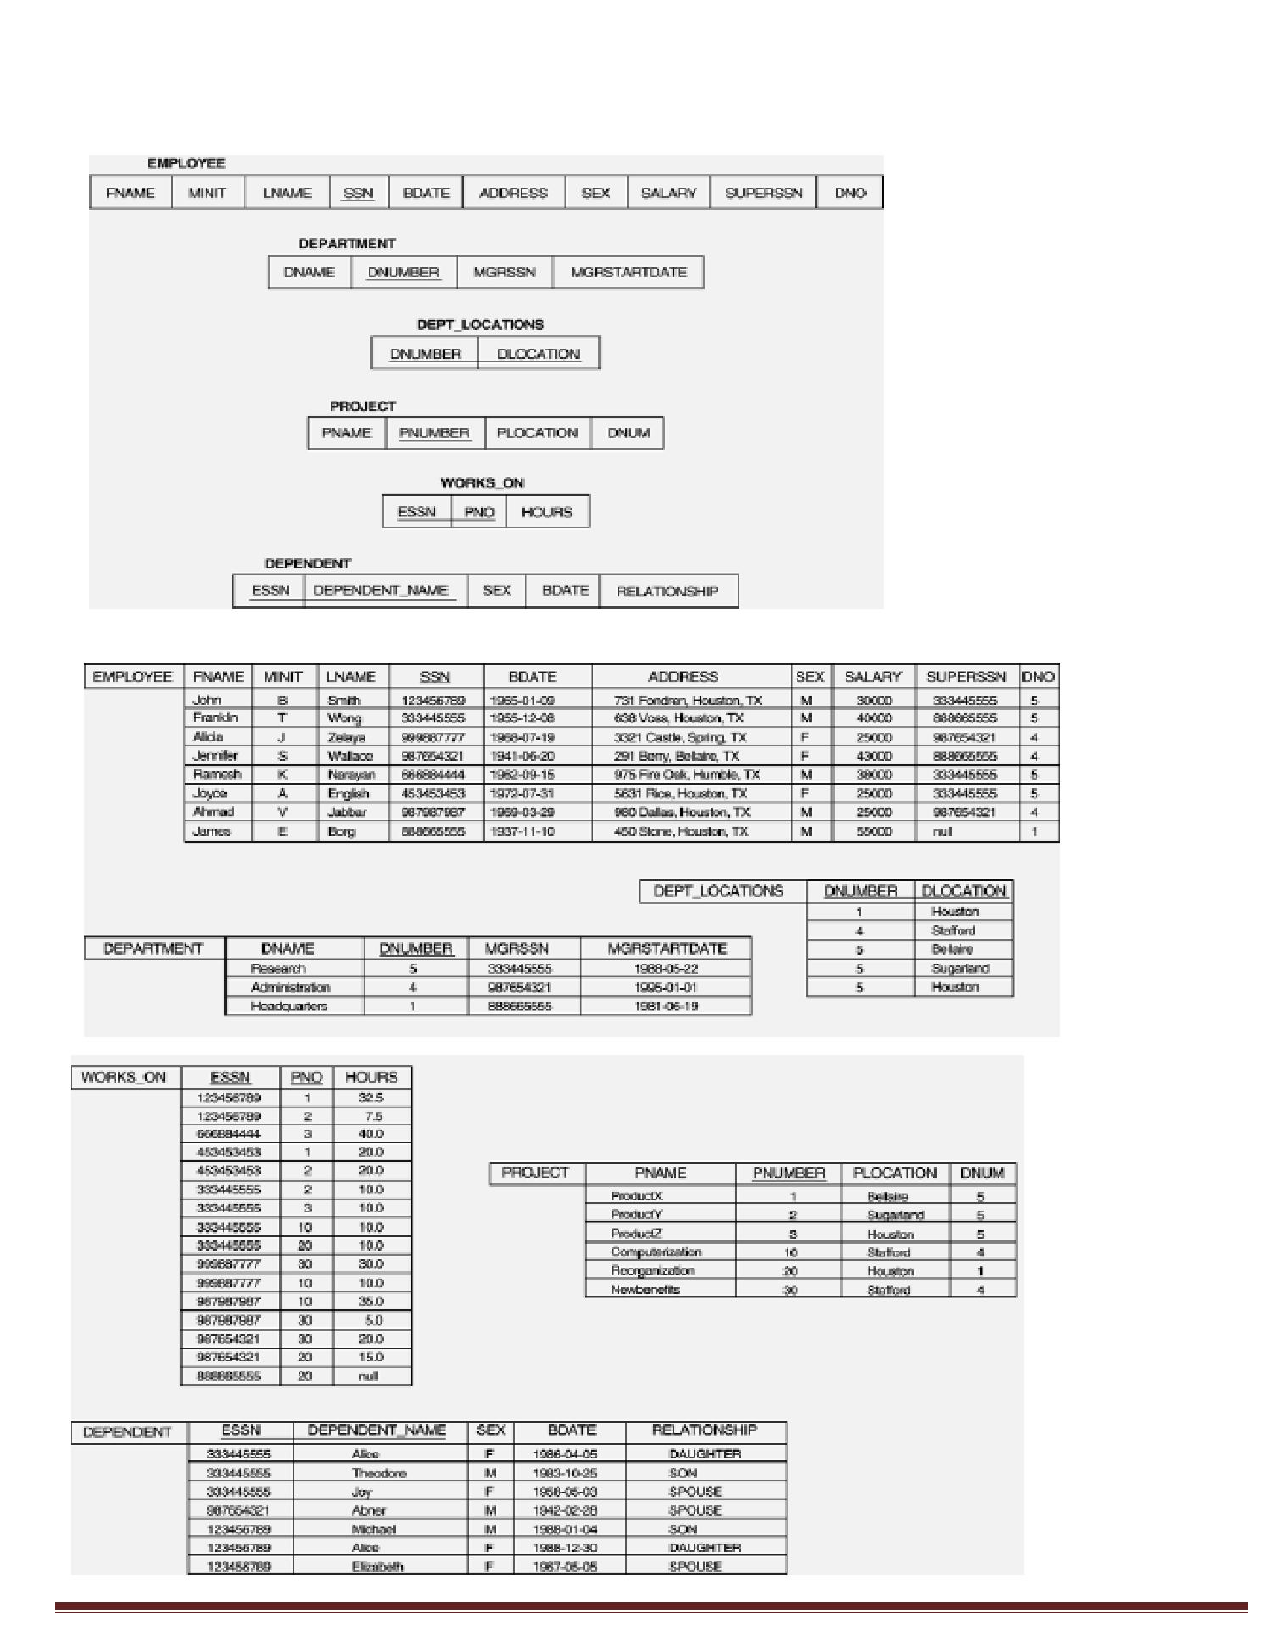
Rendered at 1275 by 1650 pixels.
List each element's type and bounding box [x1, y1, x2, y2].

picture [55, 143, 1248, 1613]
